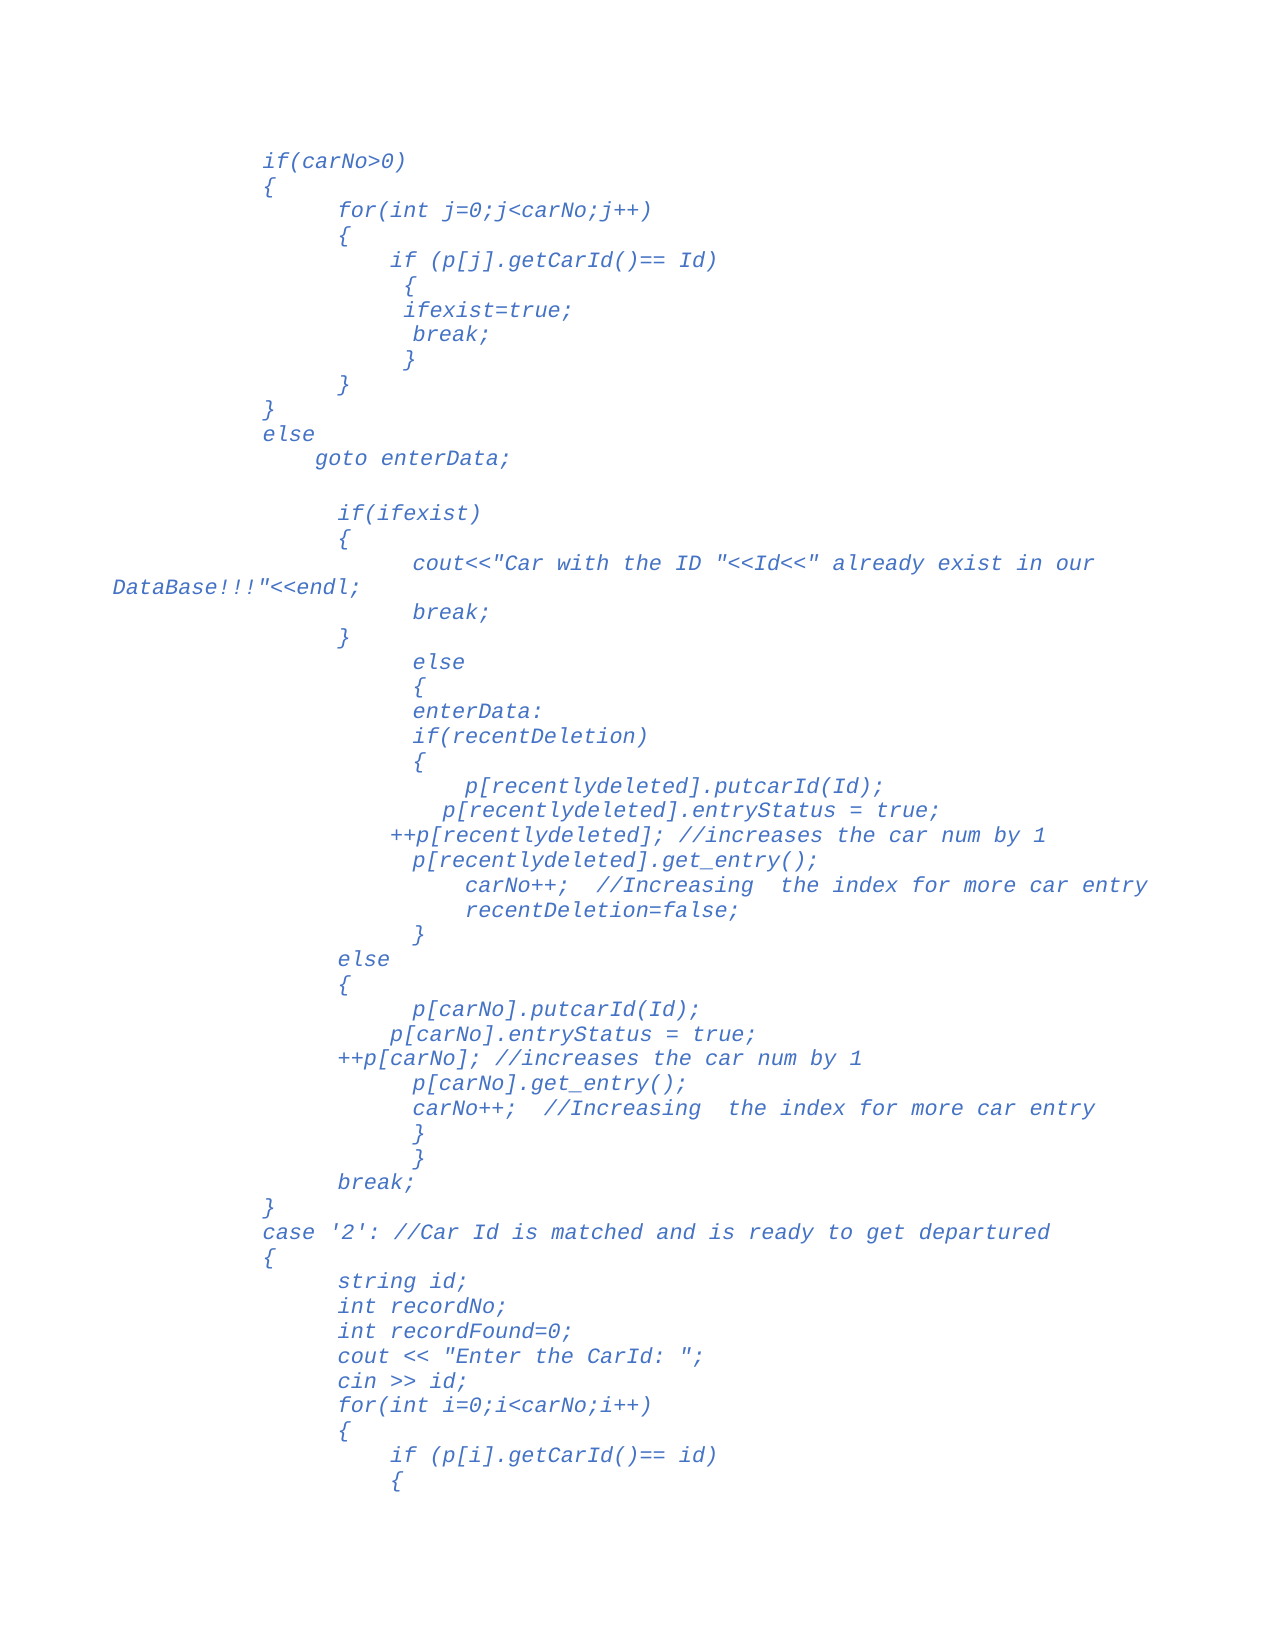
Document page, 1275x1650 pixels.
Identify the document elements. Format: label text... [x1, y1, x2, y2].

text else [112, 423, 1163, 447]
text break; [112, 1171, 1163, 1196]
text if(carNo>0) [112, 150, 1163, 175]
text ++p[recentlydeleted]; //increases the car num by 1 [112, 824, 1163, 849]
text if (p[i].getCarId()== id) [112, 1444, 1163, 1469]
text { [112, 527, 1163, 552]
text int recordFound=0; [112, 1320, 1163, 1345]
text enterData: [112, 700, 1163, 725]
text for(int j=0;j<carNo;j++) [112, 199, 1163, 224]
text { [112, 224, 1163, 249]
text { [112, 274, 1163, 299]
text } [112, 398, 1163, 423]
text } [112, 348, 1163, 373]
text } [112, 1196, 1163, 1221]
text if(ifexist) [112, 502, 1163, 527]
text else [112, 651, 1163, 676]
text carNo++; //Increasing the index for more car entry [112, 874, 1163, 899]
text p[carNo].putcarId(Id); [112, 998, 1163, 1023]
text ifexist=true; [112, 299, 1163, 323]
text p[recentlydeleted].entryStatus = true; [112, 799, 1163, 824]
text { [112, 1469, 1163, 1494]
text } [112, 923, 1163, 948]
text p[carNo].entryStatus = true; [112, 1023, 1163, 1047]
text break; [112, 601, 1163, 626]
text { [112, 1419, 1163, 1444]
text { [112, 1246, 1163, 1271]
text cout<<"Car with the ID "<<Id<<" already exist in our DataBase!!!"<<endl; [112, 552, 1163, 601]
text cout << "Enter the CarId: "; [112, 1345, 1163, 1370]
text recentDeletion=false; [112, 899, 1163, 923]
text string id; [112, 1271, 1163, 1295]
text } [112, 626, 1163, 651]
text goto enterData; [112, 447, 1163, 472]
text case '2': //Car Id is matched and is ready to get departured [112, 1221, 1163, 1246]
text } [112, 1122, 1163, 1147]
text { [112, 175, 1163, 199]
text } [112, 373, 1163, 398]
text p[recentlydeleted].putcarId(Id); [112, 775, 1163, 799]
text if (p[j].getCarId()== Id) [112, 249, 1163, 274]
text if(recentDeletion) [112, 725, 1163, 750]
text for(int i=0;i<carNo;i++) [112, 1394, 1163, 1419]
text p[carNo].get_entry(); [112, 1072, 1163, 1097]
text else [112, 948, 1163, 973]
text { [112, 750, 1163, 775]
text { [112, 973, 1163, 998]
text break; [112, 323, 1163, 348]
text p[recentlydeleted].get_entry(); [112, 849, 1163, 874]
text { [112, 676, 1163, 700]
text ++p[carNo]; //increases the car num by 1 [112, 1047, 1163, 1072]
text } [112, 1147, 1163, 1171]
text cin >> id; [112, 1370, 1163, 1394]
text carNo++; //Increasing the index for more car entry [112, 1097, 1163, 1122]
text int recordNo; [112, 1295, 1163, 1320]
